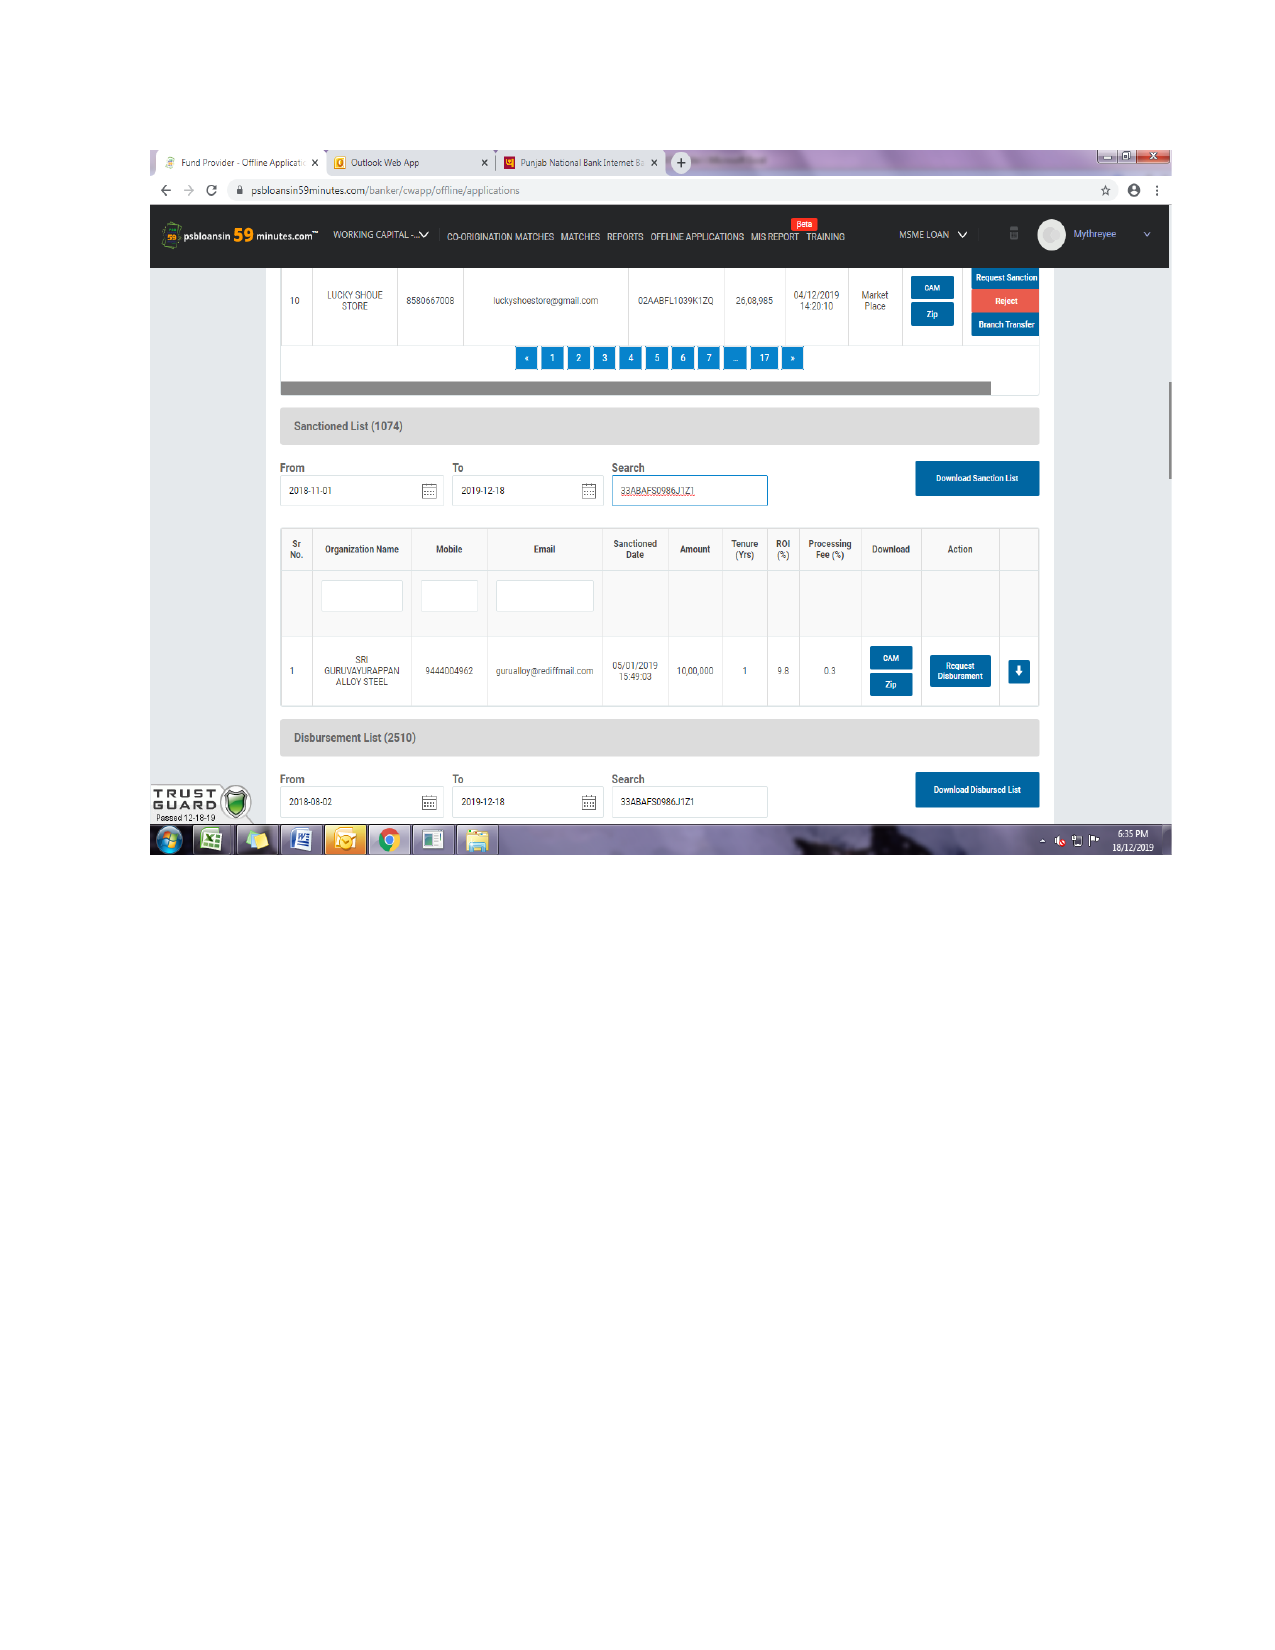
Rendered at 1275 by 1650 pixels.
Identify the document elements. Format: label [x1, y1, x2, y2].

picture [150, 150, 1172, 855]
